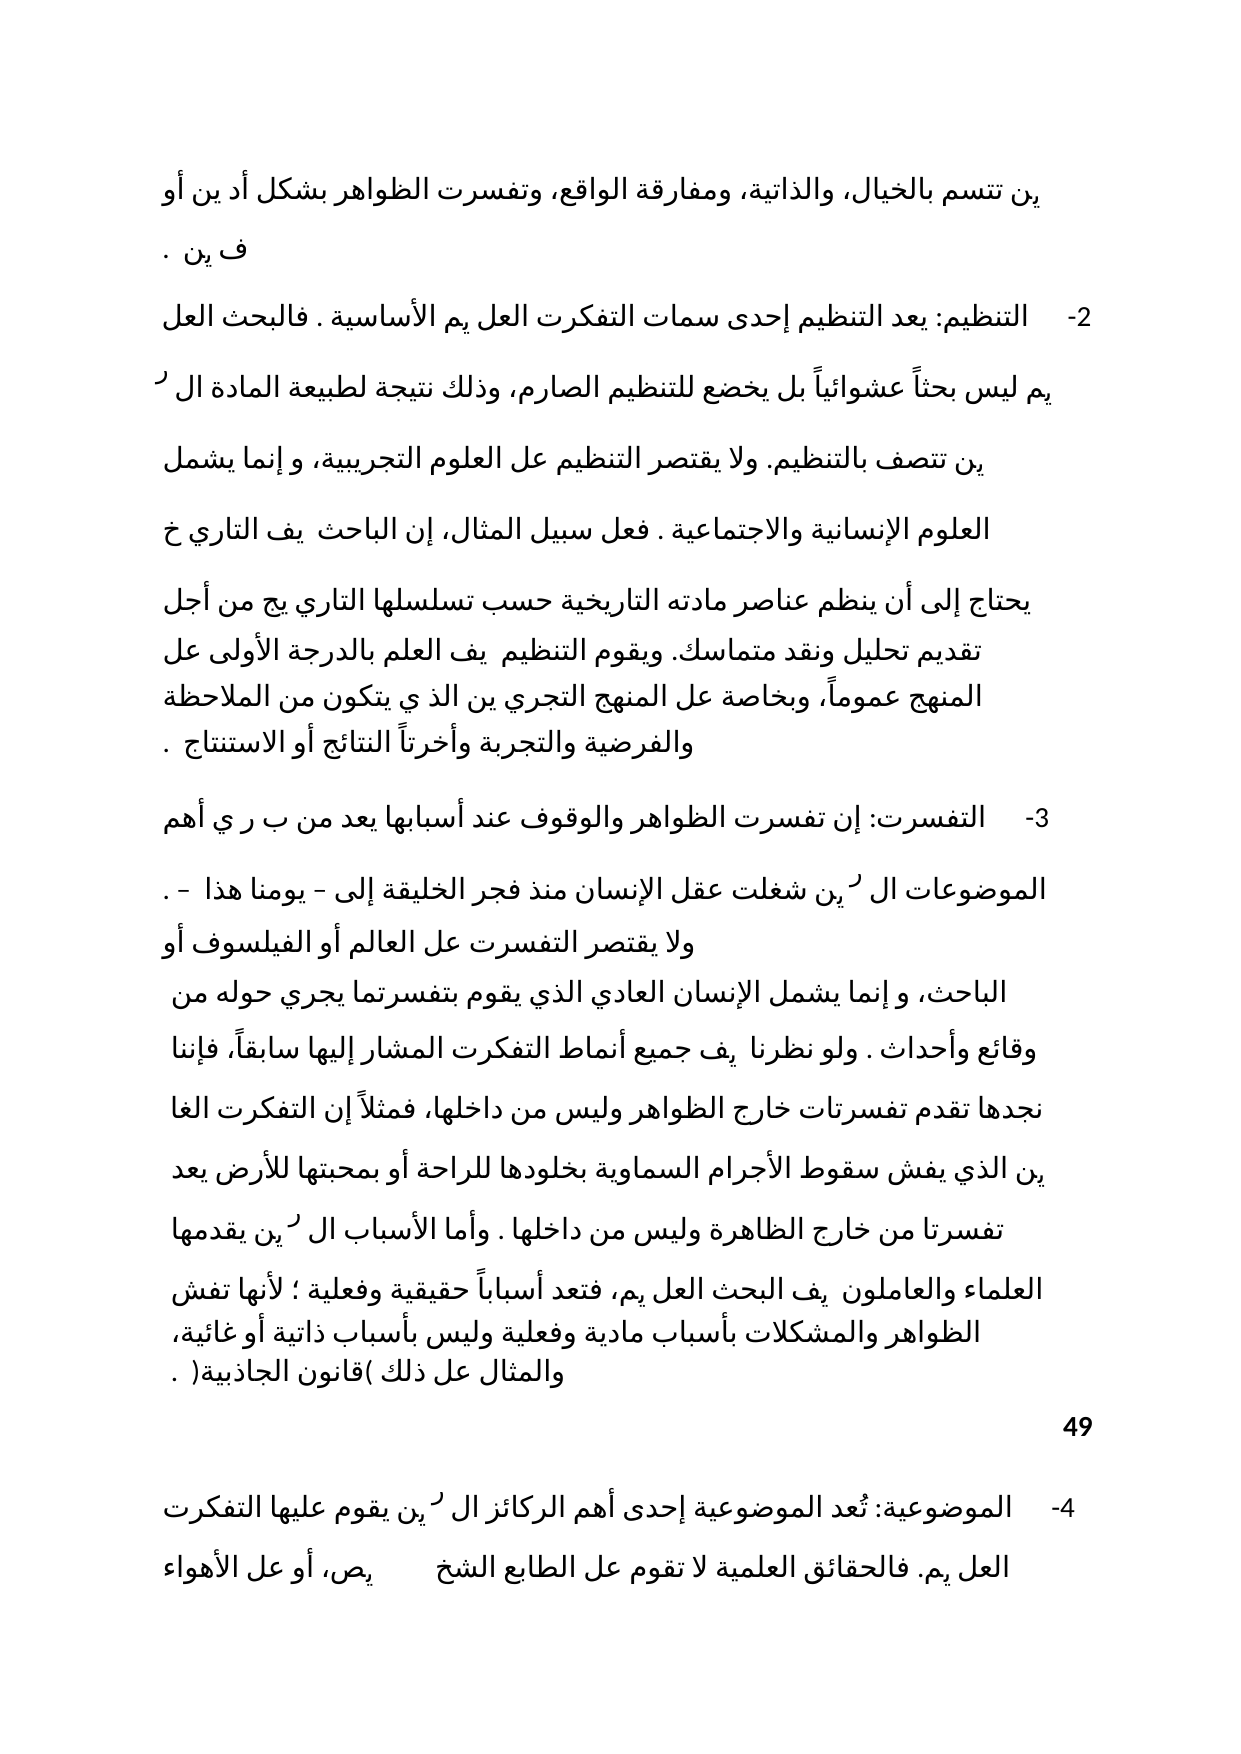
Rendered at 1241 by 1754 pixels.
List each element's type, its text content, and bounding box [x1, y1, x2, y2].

list التنظيم: يعد التنظيم إحدى سمات التفكرت العل يم الأساسية . فالبحث العل يم ليس بحثاً عشوائياً بل يخضع للتنظيم الصارم، وذلك نتيجة لطبيعة المادة ال ر ين تتصف بالتنظيم. ولا يقتصر التنظيم عل العلوم التجريبية، و إنما يشمل العلوم الإنسانية والاجتماعية . فعل سبيل المثال، إن الباحث يف التاري خ يحتاج إلى أن ينظم عناصر مادته التاريخية حسب تسلسلها التاري يج من أجل تقديم تحليل ونقد متماسك. ويقوم التنظيم يف العلم بالدرجة الأولى عل المنهج عموماً، وبخاصة عل المنهج التجري ين الذ ي يتكون من الملاحظة والفرضية والتجربة وأخرتاً النتائج أو الاستنتاج . [156, 282, 1091, 760]
text الباحث، و إنما يشمل الإنسان العادي الذي يقوم بتفسرتما يجري حوله من وقائع وأحداث . ولو نظرنا يف جميع أنماط التفكرت المشار إليها سابقاً، فإننا نجدها تقدم تفسرتات خارج الظواهر وليس من داخلها، فمثلاً إن التفكرت الغا ين الذي يفش سقوط الأجرام السماوية بخلودها للراحة أو بمحبتها للأرض يعد تفسرتا من خارج الظاهرة وليس من داخلها . وأما الأسباب ال ر ين يقدمها العلماء والعاملون يف البحث العل يم، فتعد أسباباً حقيقية وفعلية ؛ لأنها تفش الظواهر والمشكلات بأسباب مادية وفعلية وليس بأسباب ذاتية أو غائية، والمثال عل ذلك )قانون الجاذبية( . [164, 974, 1061, 1389]
list التفسرت: إن تفسرت الظواهر والوقوف عند أسبابها يعد من ب ر ي أهم الموضوعات ال ر ين شغلت عقل الإنسان منذ فجر الخليقة إلى – يومنا هذا – . ولا يقتصر التفسرت عل العالم أو الفيلسوف أو [156, 799, 1091, 960]
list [156, 1474, 1091, 1588]
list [156, 156, 1091, 269]
text 49 [148, 1408, 1092, 1444]
